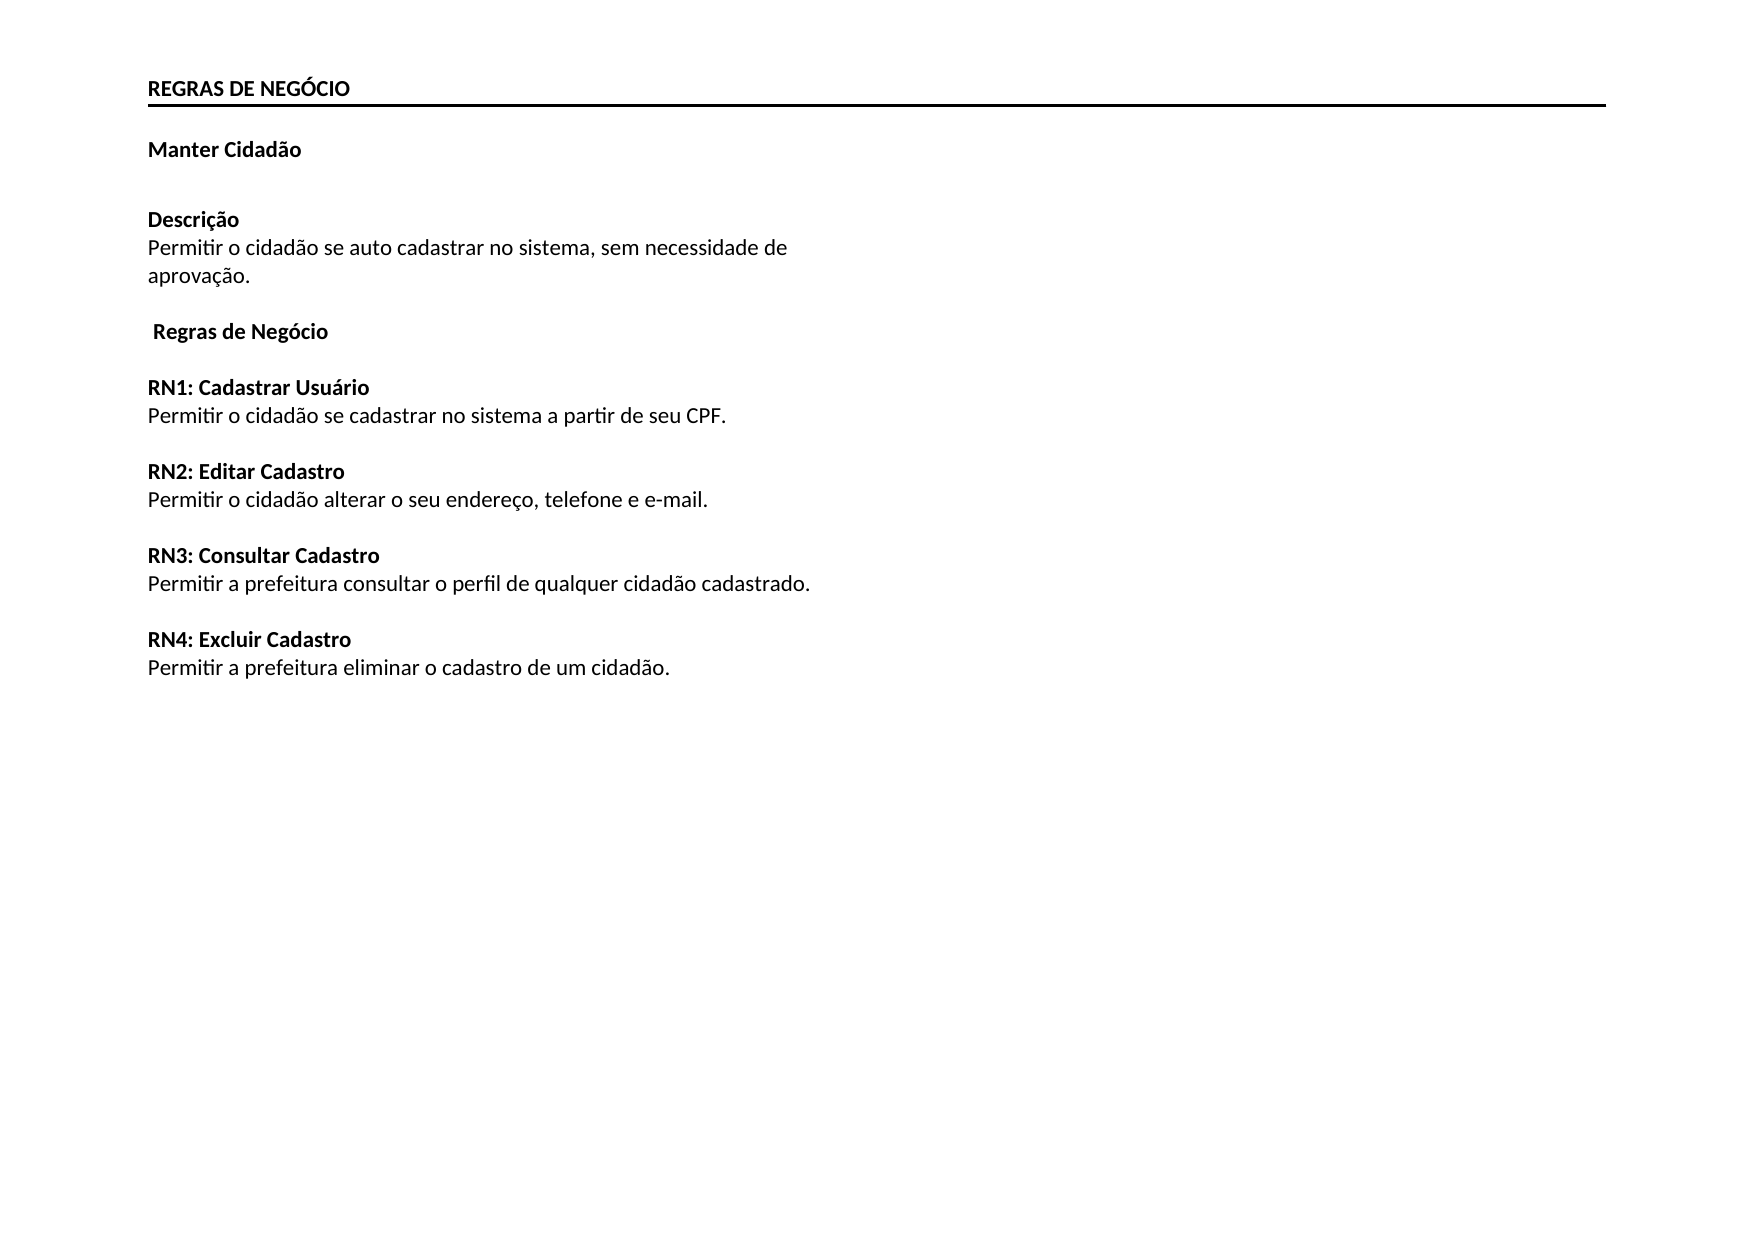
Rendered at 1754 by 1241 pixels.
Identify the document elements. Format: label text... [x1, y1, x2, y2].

text Regras de Negócio [148, 317, 840, 345]
text RN1: Cadastrar Usuário [148, 373, 840, 401]
text Permitir o cidadão se auto cadastrar no sistema, sem necessidade de aprovação. [148, 233, 840, 289]
text Permitir o cidadão se cadastrar no sistema a partir de seu CPF. [148, 401, 840, 429]
text Permitir a prefeitura eliminar o cadastro de um cidadão. [148, 653, 840, 682]
text Descrição [148, 205, 840, 233]
text RN4: Excluir Cadastro [148, 626, 840, 653]
text Permitir o cidadão alterar o seu endereço, telefone e e-mail. [148, 485, 840, 513]
text RN2: Editar Cadastro [148, 457, 840, 485]
text Permitir a prefeitura consultar o perfil de qualquer cidadão cadastrado. [148, 569, 840, 597]
text RN3: Consultar Cadastro [148, 541, 840, 569]
